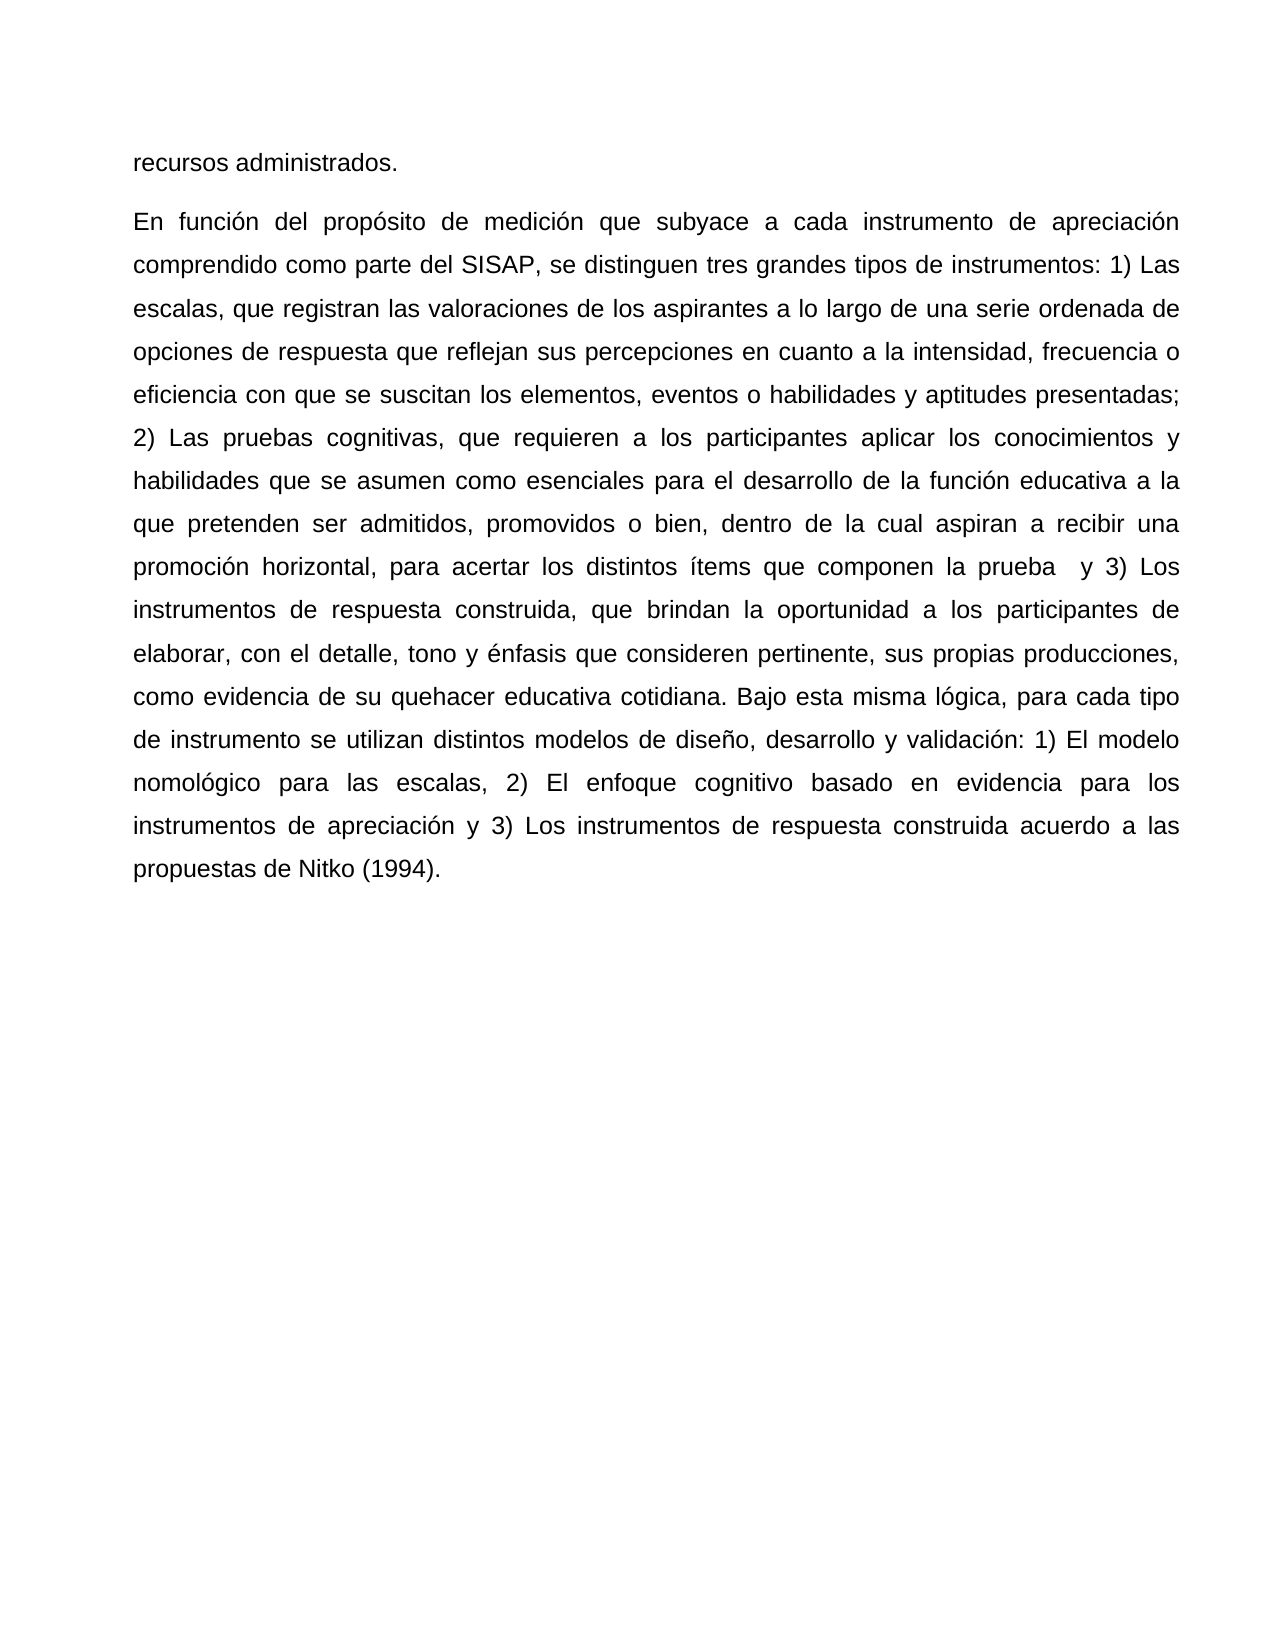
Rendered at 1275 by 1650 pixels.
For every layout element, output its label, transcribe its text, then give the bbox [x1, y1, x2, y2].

text En función del propósito de medición que subyace a cada instrumento de apreciación comprendido como parte del SISAP, se distinguen tres grandes tipos de instrumentos: 1) Las escalas, que registran las valoraciones de los aspirantes a lo largo de una serie ordenada de opciones de respuesta que reflejan sus percepciones en cuanto a la intensidad, frecuencia o eficiencia con que se suscitan los elementos, eventos o habilidades y aptitudes presentadas; 2) Las pruebas cognitivas, que requieren a los participantes aplicar los conocimientos y habilidades que se asumen como esenciales para el desarrollo de la función educativa a la que pretenden ser admitidos, promovidos o bien, dentro de la cual aspiran a recibir una promoción horizontal, para acertar los distintos ítems que componen la prueba y 3) Los instrumentos de respuesta construida, que brindan la oportunidad a los participantes de elaborar, con el detalle, tono y énfasis que consideren pertinente, sus propias producciones, como evidencia de su quehacer educativa cotidiana. Bajo esta misma lógica, para cada tipo de instrumento se utilizan distintos modelos de diseño, desarrollo y validación: 1) El modelo nomológico para las escalas, 2) El enfoque cognitivo basado en evidencia para los instrumentos de apreciación y 3) Los instrumentos de respuesta construida acuerdo a las propuestas de Nitko (1994). [133, 207, 1182, 883]
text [132, 148, 1167, 176]
